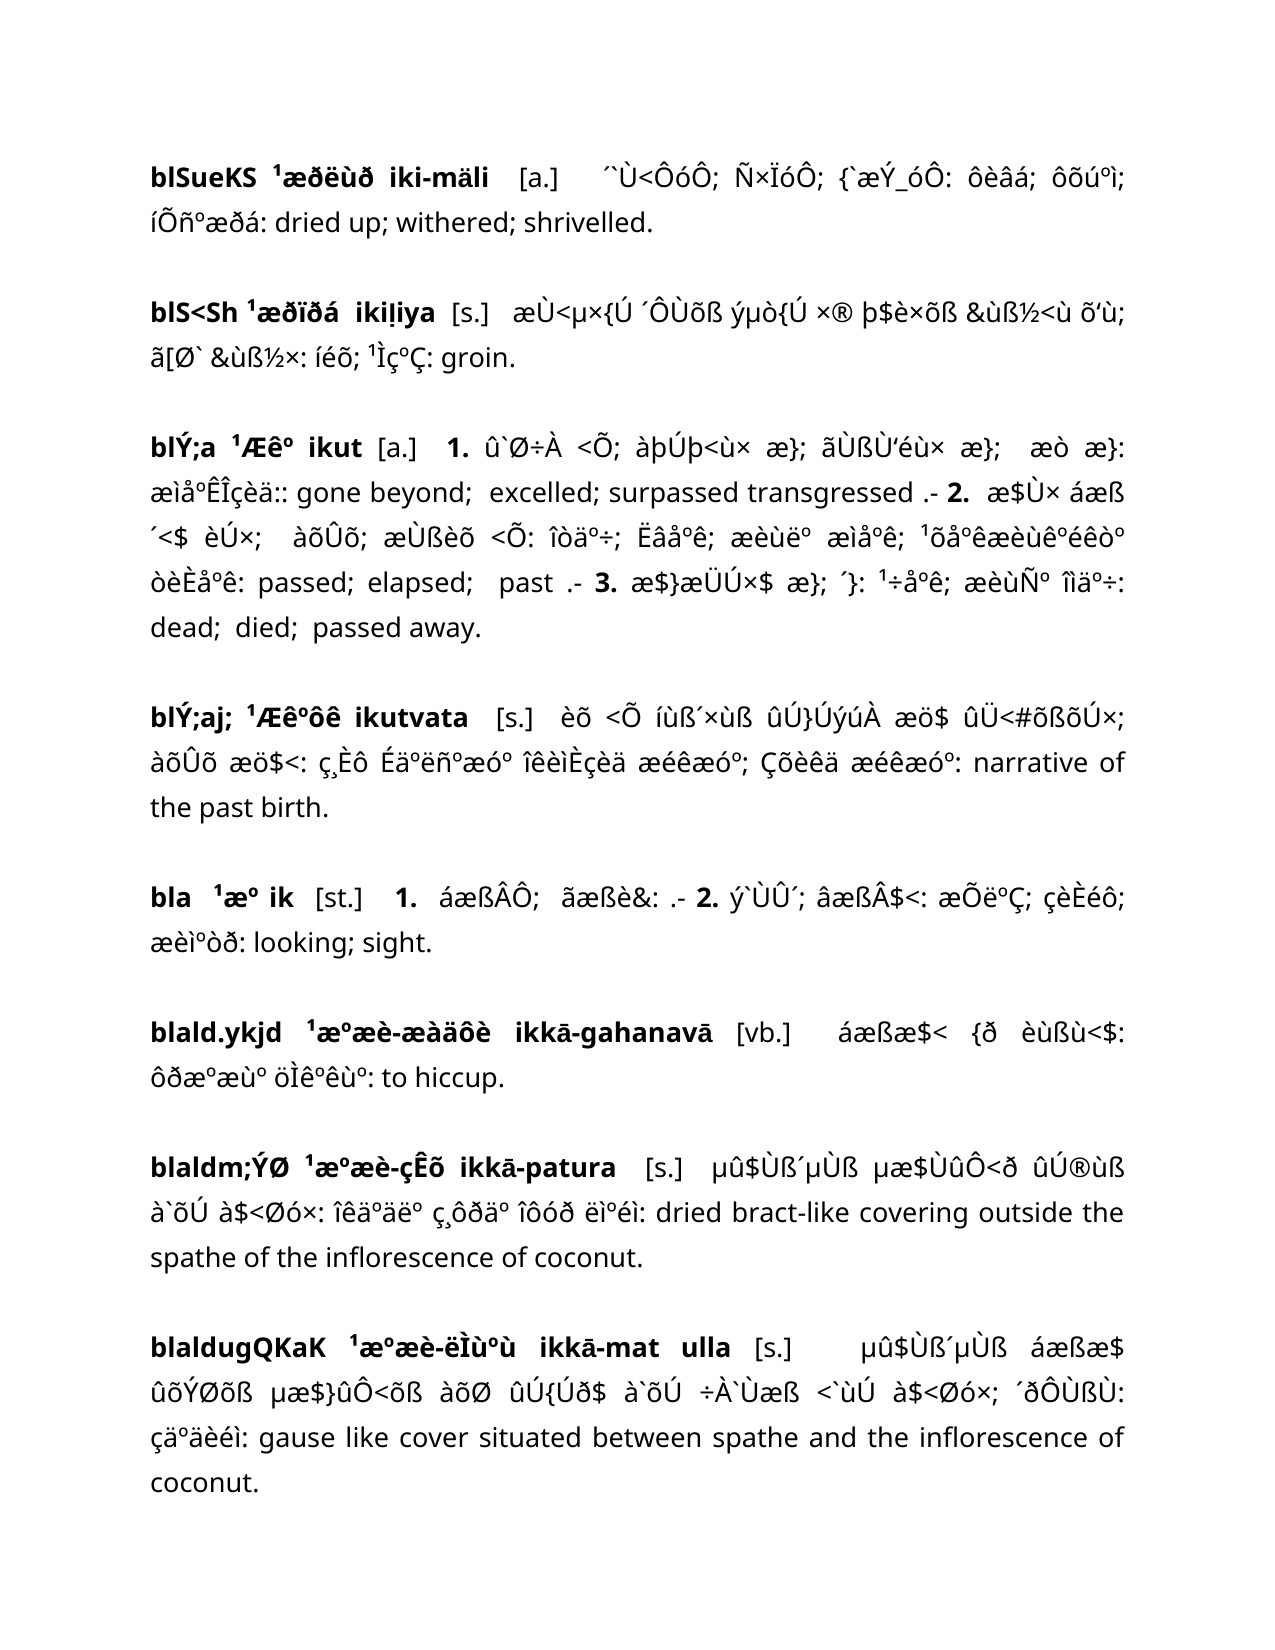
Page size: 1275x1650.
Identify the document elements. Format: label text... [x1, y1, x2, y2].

text blSueKS ¹æðëùð iki-mäli [a.] ´`Ù<ÔóÔ; Ñ×ÏóÔ; {`æÝ_óÔ: ôèâá; ôõúºì; íÕñºæðá: dried up; withered; shrivelled. [150, 150, 1125, 240]
text blaldm;ÝØ ¹æºæè-çÊõ ikkā-patura [s.] µû$Ùß´µÙß µæ$ÙûÔ<ð ûÚ®ùß à`õÚ à$<Øó×: îêäºäëº ç¸ôðäº îôóð ëìºéì: dried bract-like covering outside the spathe of the inflorescence of coconut. [150, 1140, 1125, 1275]
text bla ¹æº ik [st.] 1. áæßÂÔ; ãæßè&: .- 2. ý`ÙÛ´; âæßÂ$<: æÕëºÇ; çèÈéô; æèìºòð: looking; sight. [150, 870, 1125, 960]
text blÝ;aj; ¹Æêºôê ikutvata [s.] èõ <Õ íùß´×ùß ûÚ}ÚýúÀ æö$ ûÜ<#õßõÚ×; àõÛõ æö$<: ç¸Èô Éäºëñºæóº îêèìÈçèä æéêæóº; Çõèêä æéêæóº: narrative of the past birth. [150, 690, 1125, 825]
text blald.ykjd ¹æºæè-æàäôè ikkā-gahanavā [vb.] áæßæ$< {ð èùßù<$: ôðæºæùº öÌêºêùº: to hiccup. [150, 1005, 1125, 1095]
text blÝ;a ¹Æêº ikut [a.] 1. û`Ø÷À <Õ; àþÚþ<ù× æ}; ãÙßÙ‘éù× æ}; æò æ}: æìåºÊÎçèä:: gone beyond; excelled; surpassed transgressed .- 2. æ$Ù× áæß´<$ èÚ×; àõÛõ; æÙßèõ <Õ: îòäº÷; Ëâåºê; æèùëº æìåºê; ¹õåºêæèùêºéêòº òèÈåºê: passed; elapsed; past .- 3. æ$}æÜÚ×$ æ}; ´}: ¹÷åºê; æèùÑº îìäº÷: dead; died; passed away. [150, 420, 1125, 645]
text blS<Sh ¹æðïðá ikiỊiya [s.] æÙ<µ×{Ú ´ÔÙõß ýµò{Ú ×® þ$è×õß &ùß½<ù õ‘ù; ã[Ø` &ùß½×: íéõ; ¹ÌçºÇ: groin. [150, 285, 1125, 375]
text blaldugQKaK ¹æºæè-ëÌùºù ikkā-matulla [s.] µû$Ùß´µÙß áæßæ$ ûõÝØõß µæ$}ûÔ<õß àõØ ûÚ{Úð$ à`õÚ ÷À`Ùæß <`ùÚ à$<Øó×; ´ðÔÙßÙ: çäºäèéì: gause like cover situated between spathe and the inflorescence of coconut. [150, 1320, 1125, 1500]
